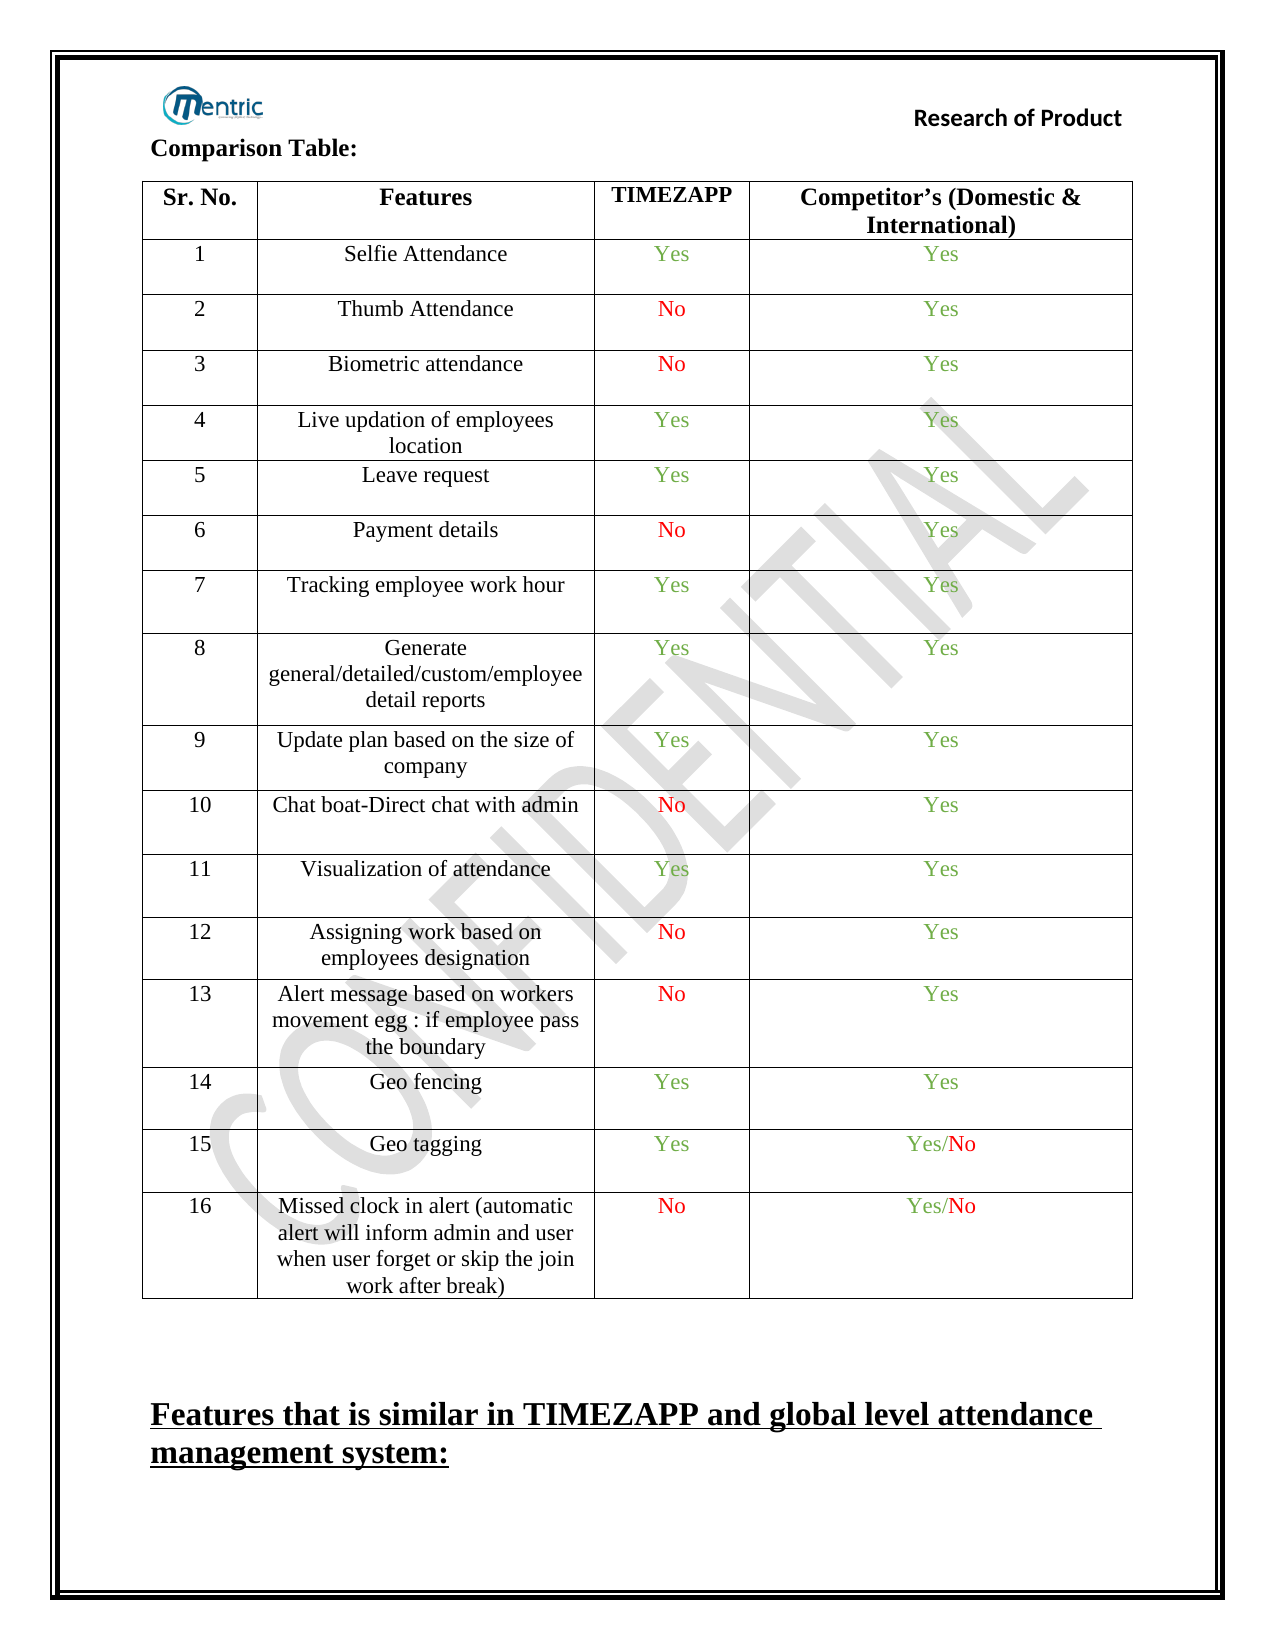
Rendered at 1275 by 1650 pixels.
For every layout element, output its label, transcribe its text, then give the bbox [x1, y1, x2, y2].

table_cell Chat boat-Direct chat with admin [258, 791, 594, 854]
table_cell 5 [143, 461, 257, 515]
table_cell Yes [595, 634, 749, 725]
table_cell Yes [595, 461, 749, 515]
table_cell No [595, 1193, 749, 1298]
table_cell Leave request [258, 461, 594, 515]
table_cell 9 [143, 726, 257, 790]
table_cell Yes [750, 918, 1132, 979]
table_cell Geo fencing [258, 1068, 594, 1129]
table_cell Yes [750, 240, 1132, 294]
table_cell Yes [750, 516, 1132, 570]
table_cell Visualization of attendance [258, 855, 594, 917]
table_header Features [258, 182, 594, 239]
table_cell 16 [143, 1193, 257, 1298]
table_cell 10 [143, 791, 257, 854]
table_cell No [595, 791, 749, 854]
table_cell Missed clock in alert (automatic alert will inform admin and user when user forget or skip the join work after break) [258, 1193, 594, 1298]
table_cell Yes [750, 406, 1132, 460]
table_cell Yes/No [750, 1130, 1132, 1192]
table_cell 13 [143, 980, 257, 1067]
table_cell Generate general/detailed/custom/employee detail reports [258, 634, 594, 725]
table_cell 15 [143, 1130, 257, 1192]
table_cell 11 [143, 855, 257, 917]
table_cell Geo tagging [258, 1130, 594, 1192]
table_cell 3 [143, 351, 257, 405]
table_cell 7 [143, 571, 257, 633]
text Features that is similar in TIMEZAPP and global level attendance management system: [150, 1394, 1125, 1471]
table_cell Tracking employee work hour [258, 571, 594, 633]
table_cell Thumb Attendance [258, 295, 594, 349]
table_cell Yes [750, 634, 1132, 725]
table_cell Selfie Attendance [258, 240, 594, 294]
table_cell Yes/No [750, 1193, 1132, 1298]
table_cell Alert message based on workers movement egg : if employee pass the boundary [258, 980, 594, 1067]
table_header Sr. No. [143, 182, 257, 239]
table_cell 2 [143, 295, 257, 349]
table_cell Payment details [258, 516, 594, 570]
table_cell No [595, 295, 749, 349]
table_cell Yes [595, 726, 749, 790]
table_cell Yes [750, 571, 1132, 633]
table_cell 6 [143, 516, 257, 570]
table_cell Biometric attendance [258, 351, 594, 405]
table_cell Yes [595, 855, 749, 917]
picture [150, 75, 269, 127]
table_cell Yes [750, 980, 1132, 1067]
table_cell 1 [143, 240, 257, 294]
table_cell Yes [750, 855, 1132, 917]
table_cell 4 [143, 406, 257, 460]
table_cell Yes [595, 1068, 749, 1129]
table_header Competitor’s (Domestic & International) [750, 182, 1132, 239]
table_cell Yes [595, 571, 749, 633]
table_cell No [595, 516, 749, 570]
table_cell Update plan based on the size of company [258, 726, 594, 790]
table_cell Yes [750, 351, 1132, 405]
table_cell Yes [595, 240, 749, 294]
table_header TIMEZAPP [595, 182, 749, 239]
table_cell Yes [750, 791, 1132, 854]
table_cell Yes [750, 1068, 1132, 1129]
table_cell 12 [143, 918, 257, 979]
table_cell Yes [750, 726, 1132, 790]
table_cell Yes [595, 1130, 749, 1192]
table_cell 14 [143, 1068, 257, 1129]
table_cell Yes [750, 295, 1132, 349]
table_cell Yes [750, 461, 1132, 515]
text Comparison Table: [150, 133, 1125, 162]
table_cell 8 [143, 634, 257, 725]
table_cell Assigning work based on employees designation [258, 918, 594, 979]
table_cell No [595, 351, 749, 405]
table_cell No [595, 980, 749, 1067]
table_cell Yes [595, 406, 749, 460]
table_cell Live updation of employees location [258, 406, 594, 460]
table_cell No [595, 918, 749, 979]
